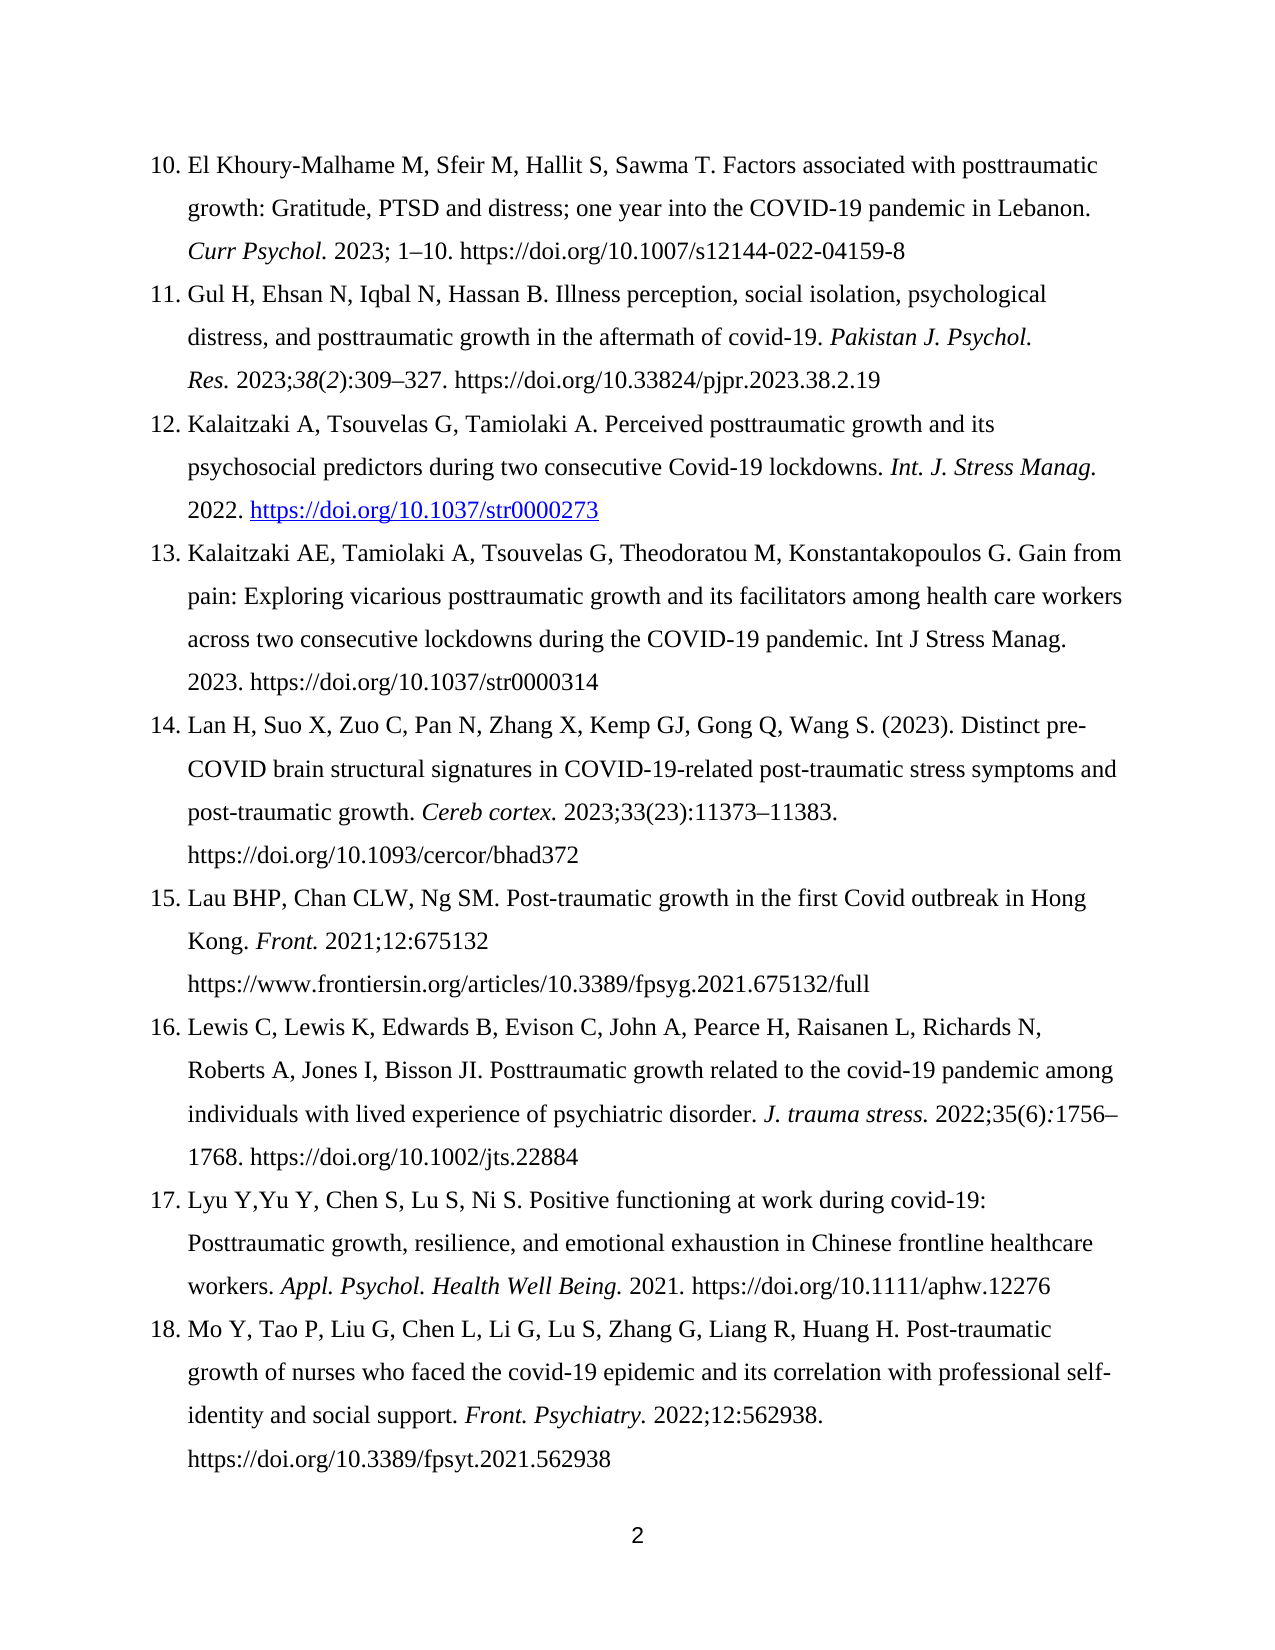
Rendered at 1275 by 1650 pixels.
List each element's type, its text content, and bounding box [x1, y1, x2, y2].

list Lan H, Suo X, Zuo C, Pan N, Zhang X, Kemp GJ, Gong Q, Wang S. (2023). Distinct pre-COVID brain structural signatures in COVID-19-related post-traumatic stress symptoms and post-traumatic growth. Cereb cortex. 2023;33(23):11373–11383. https://doi.org/10.1093/cercor/bhad372 [150, 711, 1125, 869]
list Lewis C, Lewis K, Edwards B, Evison C, John A, Pearce H, Raisanen L, Richards N, Roberts A, Jones I, Bisson JI. Posttraumatic growth related to the covid-19 pandemic among individuals with lived experience of psychiatric disorder. J. trauma stress. 2022;35(6):1756–1768. https://doi.org/10.1002/jts.22884 [150, 1012, 1125, 1171]
list Lau BHP, Chan CLW, Ng SM. Post-traumatic growth in the first Covid outbreak in Hong Kong. Front. 2021;12:675132 https://www.frontiersin.org/articles/10.3389/fpsyg.2021.675132/full [150, 883, 1125, 998]
list El Khoury-Malhame M, Sfeir M, Hallit S, Sawma T. Factors associated with posttraumatic growth: Gratitude, PTSD and distress; one year into the COVID-19 pandemic in Lebanon. Curr Psychol. 2023; 1–10. https://doi.org/10.1007/s12144-022-04159-8 [150, 150, 1125, 265]
list Mo Y, Tao P, Liu G, Chen L, Li G, Lu S, Zhang G, Liang R, Huang H. Post-traumatic growth of nurses who faced the covid-19 epidemic and its correlation with professional self-identity and social support. Front. Psychiatry. 2022;12:562938. https://doi.org/10.3389/fpsyt.2021.562938 [150, 1314, 1125, 1472]
list Kalaitzaki A, Tsouvelas G, Tamiolaki A. Perceived posttraumatic growth and its psychosocial predictors during two consecutive Covid-19 lockdowns. Int. J. Stress Manag. 2022. https://doi.org/10.1037/str0000273 [150, 409, 1125, 524]
list Kalaitzaki AE, Tamiolaki A, Tsouvelas G, Theodoratou M, Konstantakopoulos G. Gain from pain: Exploring vicarious posttraumatic growth and its facilitators among health care workers across two consecutive lockdowns during the COVID-19 pandemic. Int J Stress Manag. 2023. https://doi.org/10.1037/str0000314 [150, 538, 1125, 696]
list Gul H, Ehsan N, Iqbal N, Hassan B. Illness perception, social isolation, psychological distress, and posttraumatic growth in the aftermath of covid-19. Pakistan J. Psychol. Res. 2023;38(2):309–327. https://doi.org/10.33824/pjpr.2023.38.2.19 [150, 279, 1125, 394]
list Lyu Y,Yu Y, Chen S, Lu S, Ni S. Positive functioning at work during covid‐19: Posttraumatic growth, resilience, and emotional exhaustion in Chinese frontline healthcare workers. Appl. Psychol. Health Well Being. 2021. https://doi.org/10.1111/aphw.12276 [150, 1185, 1125, 1300]
